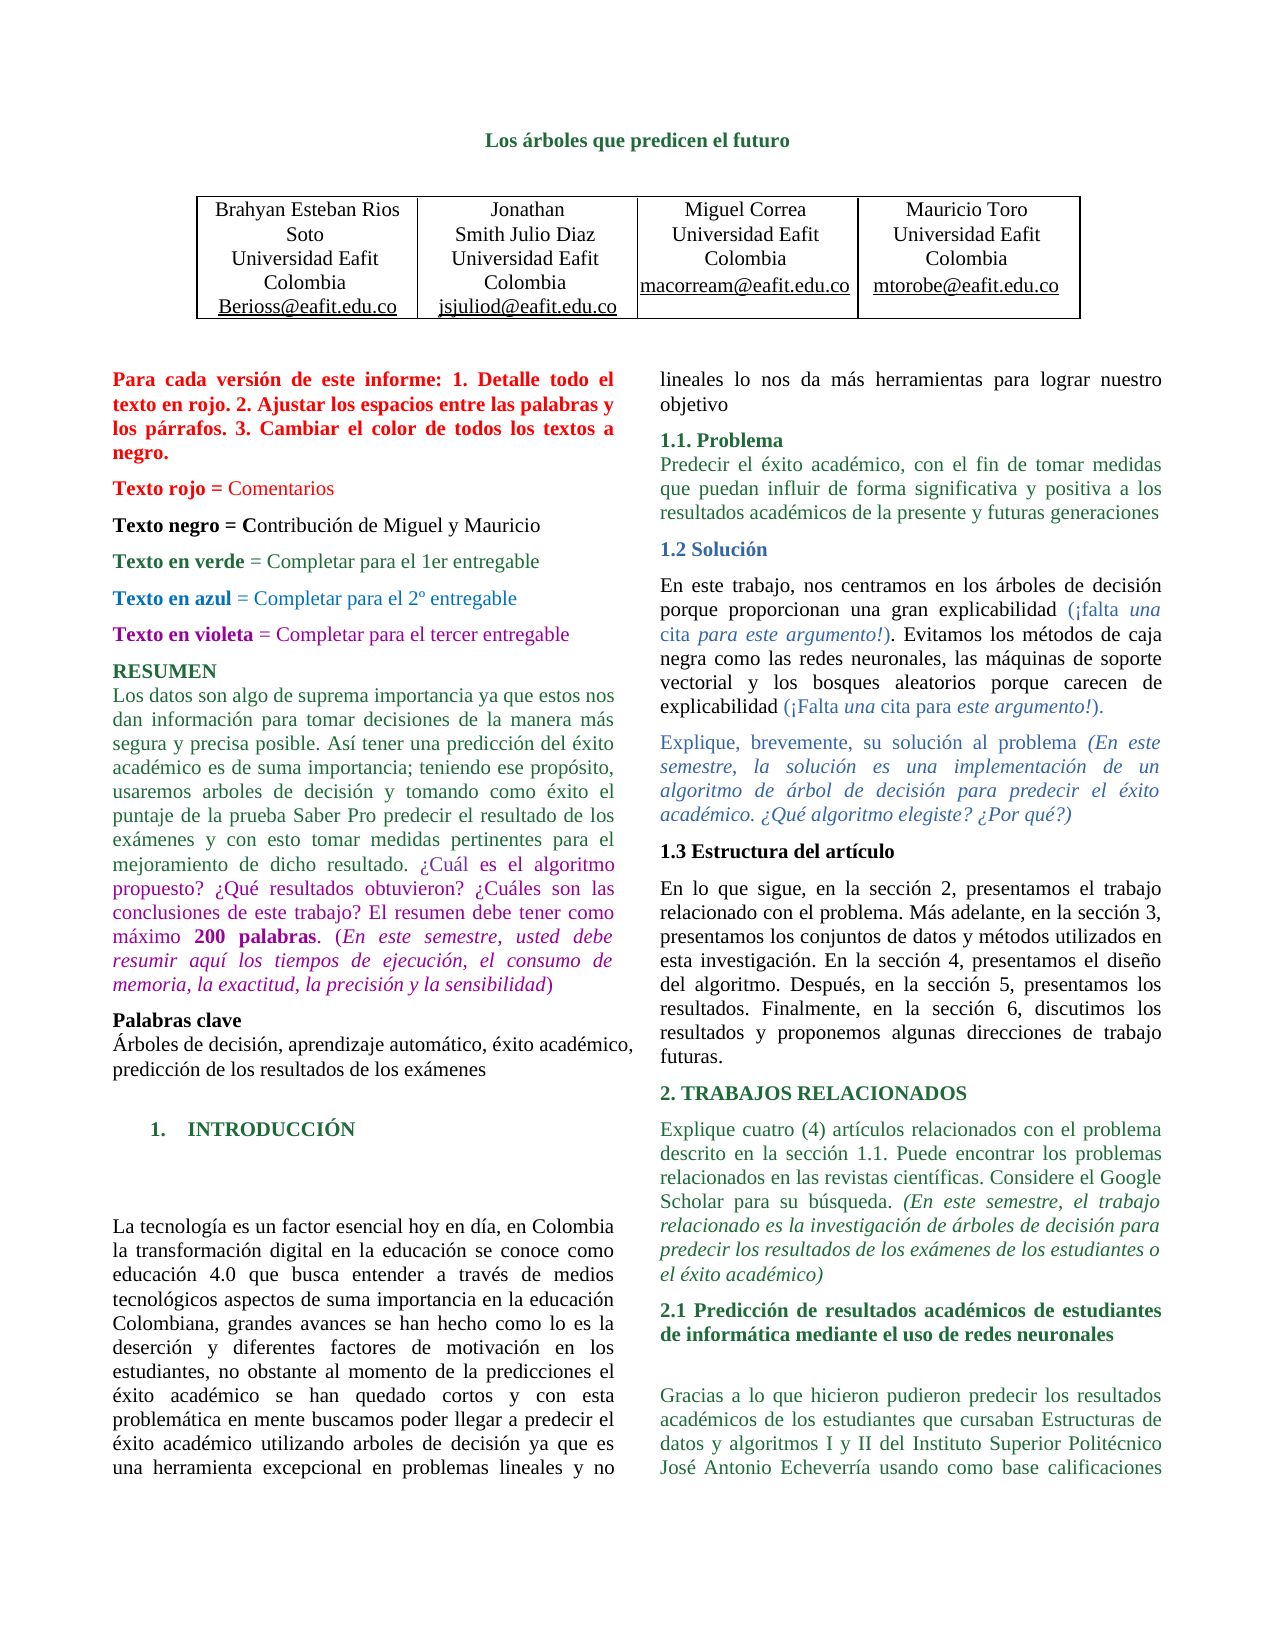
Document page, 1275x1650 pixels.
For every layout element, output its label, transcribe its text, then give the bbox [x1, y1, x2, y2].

subtitle Los árboles que predicen el futuro [112, 127, 1162, 152]
text 1.2 Solución [660, 537, 1162, 561]
text 2. TRABAJOS RELACIONADOS [660, 1081, 1162, 1104]
text Explique, brevemente, su solución al problema (En este semestre, la solución es una implementación de un algoritmo de árbol de decisión para predecir el éxito académico. ¿Qué algoritmo elegiste? ¿Por qué?) [660, 730, 1162, 826]
text Predecir el éxito académico, con el fin de tomar medidas que puedan influir de forma significativa y positiva a los resultados académicos de la presente y futuras generaciones [660, 452, 1162, 524]
subtitle 2.1 Predicción de resultados académicos de estudiantes de informática mediante el uso de redes neuronales [660, 1298, 1162, 1346]
table_header Miguel Correa Universidad Eafit Colombia macorream@eafit.edu.co [638, 197, 858, 318]
text Texto rojo = Comentarios [112, 476, 615, 500]
text 1.3 Estructura del artículo [660, 839, 1162, 863]
text Los datos son algo de suprema importancia ya que estos nos dan información para tomar decisiones de la manera más segura y precisa posible. Así tener una predicción del éxito académico es de suma importancia; teniendo ese propósito, usaremos arboles de decisión y tomando como éxito el puntaje de la prueba Saber Pro predecir el resultado de los exámenes y con esto tomar medidas pertinentes para el mejoramiento de dicho resultado. ¿Cuál es el algoritmo propuesto? ¿Qué resultados obtuvieron? ¿Cuáles son las conclusiones de este trabajo? El resumen debe tener como máximo 200 palabras. (En este semestre, usted debe resumir aquí los tiempos de ejecución, el consumo de memoria, la exactitud, la precisión y la sensibilidad) [112, 683, 615, 996]
text En lo que sigue, en la sección 2, presentamos el trabajo relacionado con el problema. Más adelante, en la sección 3, presentamos los conjuntos de datos y métodos utilizados en esta investigación. En la sección 4, presentamos el diseño del algoritmo. Después, en la sección 5, presentamos los resultados. Finalmente, en la sección 6, discutimos los resultados y proponemos algunas direcciones de trabajo futuras. [660, 876, 1162, 1068]
text Texto en azul = Completar para el 2º entregable [112, 586, 615, 610]
subtitle 1.1. Problema [660, 428, 1162, 452]
table_header Brahyan Esteban Rios Soto Universidad Eafit Colombia Berioss@eafit.edu.co [198, 197, 417, 318]
table_header Mauricio Toro Universidad Eafit Colombia mtorobe@eafit.edu.co [859, 197, 1079, 318]
subtitle Palabras clave [112, 1008, 615, 1032]
subtitle Explique cuatro (4) artículos relacionados con el problema descrito en la sección 1.1. Puede encontrar los problemas relacionados en las revistas científicas. Considere el Google Scholar para su búsqueda. (En este semestre, el trabajo relacionado es la investigación de árboles de decisión para predecir los resultados de los exámenes de los estudiantes o el éxito académico) [660, 1117, 1162, 1286]
text La tecnología es un factor esencial hoy en día, en Colombia la transformación digital en la educación se conoce como educación 4.0 que busca entender a través de medios tecnológicos aspectos de suma importancia en la educación Colombiana, grandes avances se han hecho como lo es la deserción y diferentes factores de motivación en los estudiantes, no obstante al momento de la predicciones el éxito académico se han quedado cortos y con esta problemática en mente buscamos poder llegar a predecir el éxito académico utilizando arboles de decisión ya que es una herramienta excepcional en problemas lineales y no lineales lo nos da más herramientas para lograr nuestro objetivo [112, 1214, 615, 1479]
text Texto en violeta = Completar para el tercer entregable [112, 622, 615, 646]
subtitle INTRODUCCIÓN [150, 1117, 615, 1141]
subtitle RESUMEN [112, 659, 615, 683]
text Texto en verde = Completar para el 1er entregable [112, 549, 615, 573]
text Texto negro = Contribución de Miguel y Mauricio [112, 513, 615, 537]
text Para cada versión de este informe: 1. Detalle todo el texto en rojo. 2. Ajustar los espacios entre las palabras y los párrafos. 3. Cambiar el color de todos los textos a negro. [112, 367, 615, 464]
table_header Árboles de decisión, aprendizaje automático, éxito académico, predicción de los resultados de los exámenes [101, 1033, 638, 1081]
table_header Jonathan Smith Julio Diaz Universidad Eafit Colombia jsjuliod@eafit.edu.co [418, 197, 637, 318]
text En este trabajo, nos centramos en los árboles de decisión porque proporcionan una gran explicabilidad (¡falta una cita para este argumento!). Evitamos los métodos de caja negra como las redes neuronales, las máquinas de soporte vectorial y los bosques aleatorios porque carecen de explicabilidad (¡Falta una cita para este argumento!). [660, 573, 1162, 718]
